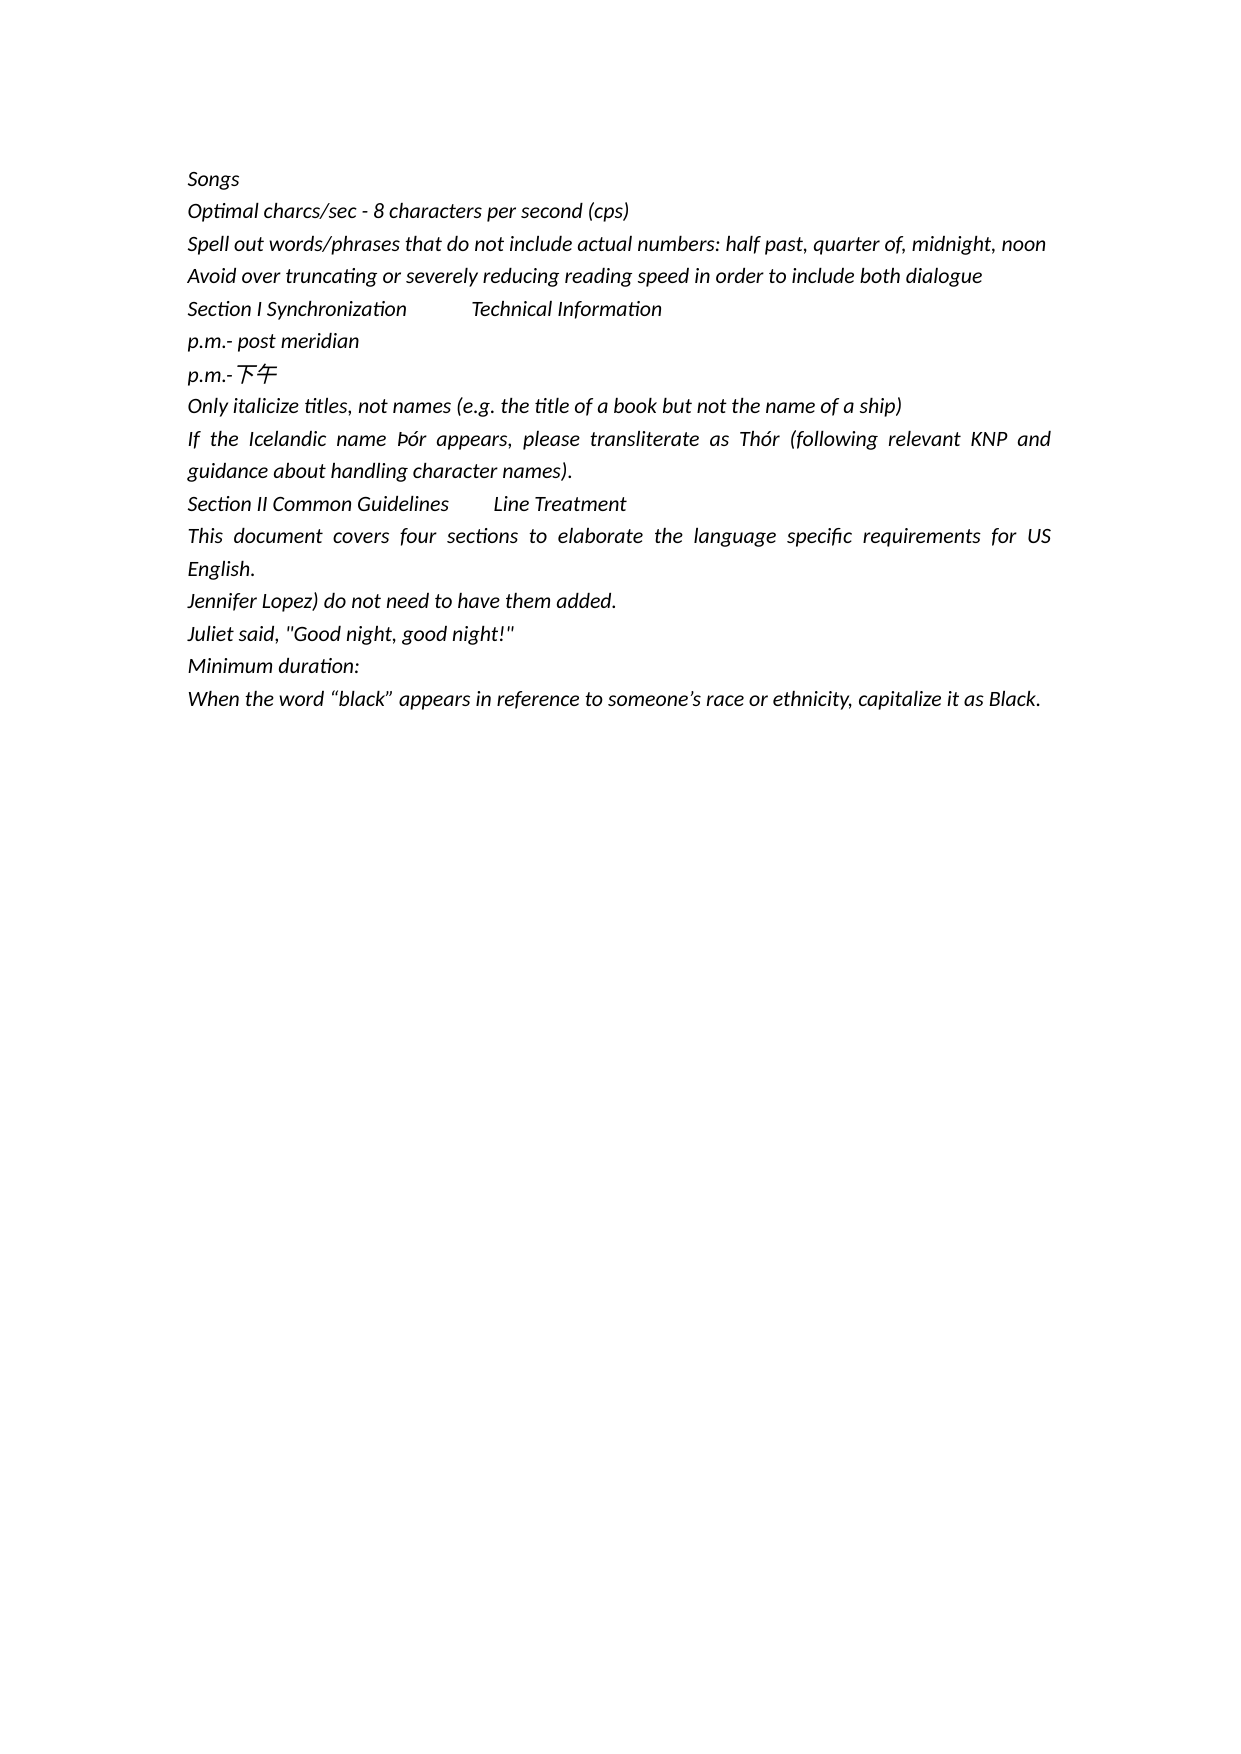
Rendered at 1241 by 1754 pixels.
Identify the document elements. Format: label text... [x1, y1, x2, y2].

text Section I Synchronization Technical Information [187, 292, 1053, 324]
text Minimum duration: [187, 649, 1053, 682]
text Songs [187, 162, 1053, 194]
text Avoid over truncating or severely reducing reading speed in order to include both dialogue [187, 259, 1053, 292]
text p.m.-下午 [187, 357, 1053, 389]
text If the Icelandic name Þór appears, please transliterate as Thór (following relevant KNP and guidance about handling character names). [187, 422, 1053, 487]
text Juliet said, "Good night, good night!" [187, 617, 1053, 649]
text Only italicize titles, not names (e.g. the title of a book but not the name of a ship) [187, 389, 1053, 422]
text Optimal charcs/sec - 8 characters per second (cps) [187, 194, 1053, 227]
text Jennifer Lopez) do not need to have them added. [187, 584, 1053, 617]
text p.m.- post meridian [187, 324, 1053, 357]
text When the word “black” appears in reference to someone’s race or ethnicity, capitalize it as Black. [187, 682, 1053, 714]
text Spell out words/phrases that do not include actual numbers: half past, quarter of, midnight, noon [187, 227, 1053, 259]
text Section II Common Guidelines Line Treatment [187, 487, 1053, 519]
text This document covers four sections to elaborate the language specific requirements for US English. [187, 519, 1053, 584]
